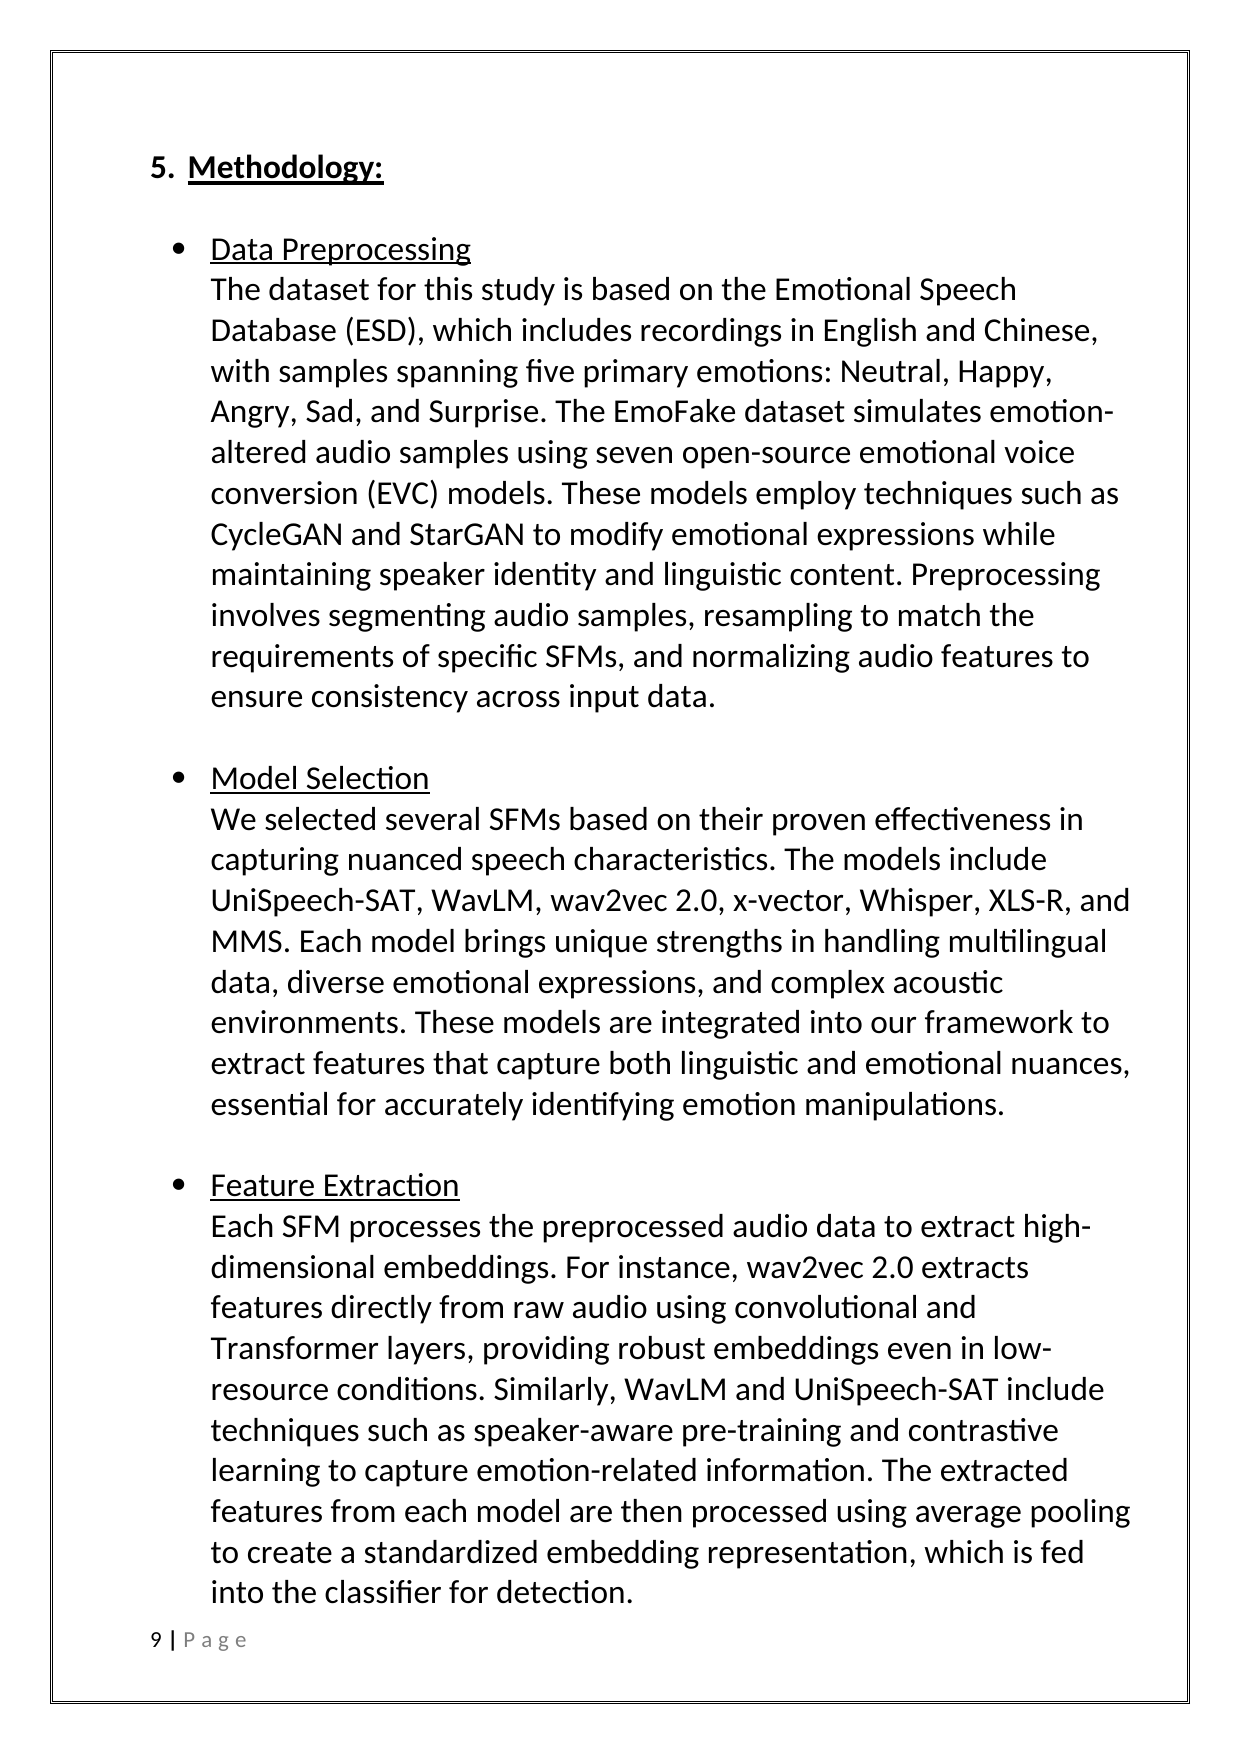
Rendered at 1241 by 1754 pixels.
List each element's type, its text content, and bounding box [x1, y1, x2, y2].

list Model Selection [173, 757, 1132, 798]
list Data Preprocessing [173, 227, 1132, 268]
list Feature Extraction [173, 1164, 1132, 1205]
text Each SFM processes the preprocessed audio data to extract high-dimensional embeddings. For instance, wav2vec 2.0 extracts features directly from raw audio using convolutional and Transformer layers, providing robust embeddings even in low-resource conditions. Similarly, WavLM and UniSpeech-SAT include techniques such as speaker-aware pre-training and contrastive learning to capture emotion-related information. The extracted features from each model are then processed using average pooling to create a standardized embedding representation, which is fed into the classifier for detection. [210, 1205, 1132, 1612]
text We selected several SFMs based on their proven effectiveness in capturing nuanced speech characteristics. The models include UniSpeech-SAT, WavLM, wav2vec 2.0, x-vector, Whisper, XLS-R, and MMS. Each model brings unique strengths in handling multilingual data, diverse emotional expressions, and complex acoustic environments. These models are integrated into our framework to extract features that capture both linguistic and emotional nuances, essential for accurately identifying emotion manipulations. [210, 798, 1132, 1123]
text The dataset for this study is based on the Emotional Speech Database (ESD), which includes recordings in English and Chinese, with samples spanning five primary emotions: Neutral, Happy, Angry, Sad, and Surprise. The EmoFake dataset simulates emotion-altered audio samples using seven open-source emotional voice conversion (EVC) models. These models employ techniques such as CycleGAN and StarGAN to modify emotional expressions while maintaining speaker identity and linguistic content. Preprocessing involves segmenting audio samples, resampling to match the requirements of specific SFMs, and normalizing audio features to ensure consistency across input data. [210, 268, 1132, 716]
subtitle Methodology: [150, 146, 1132, 187]
